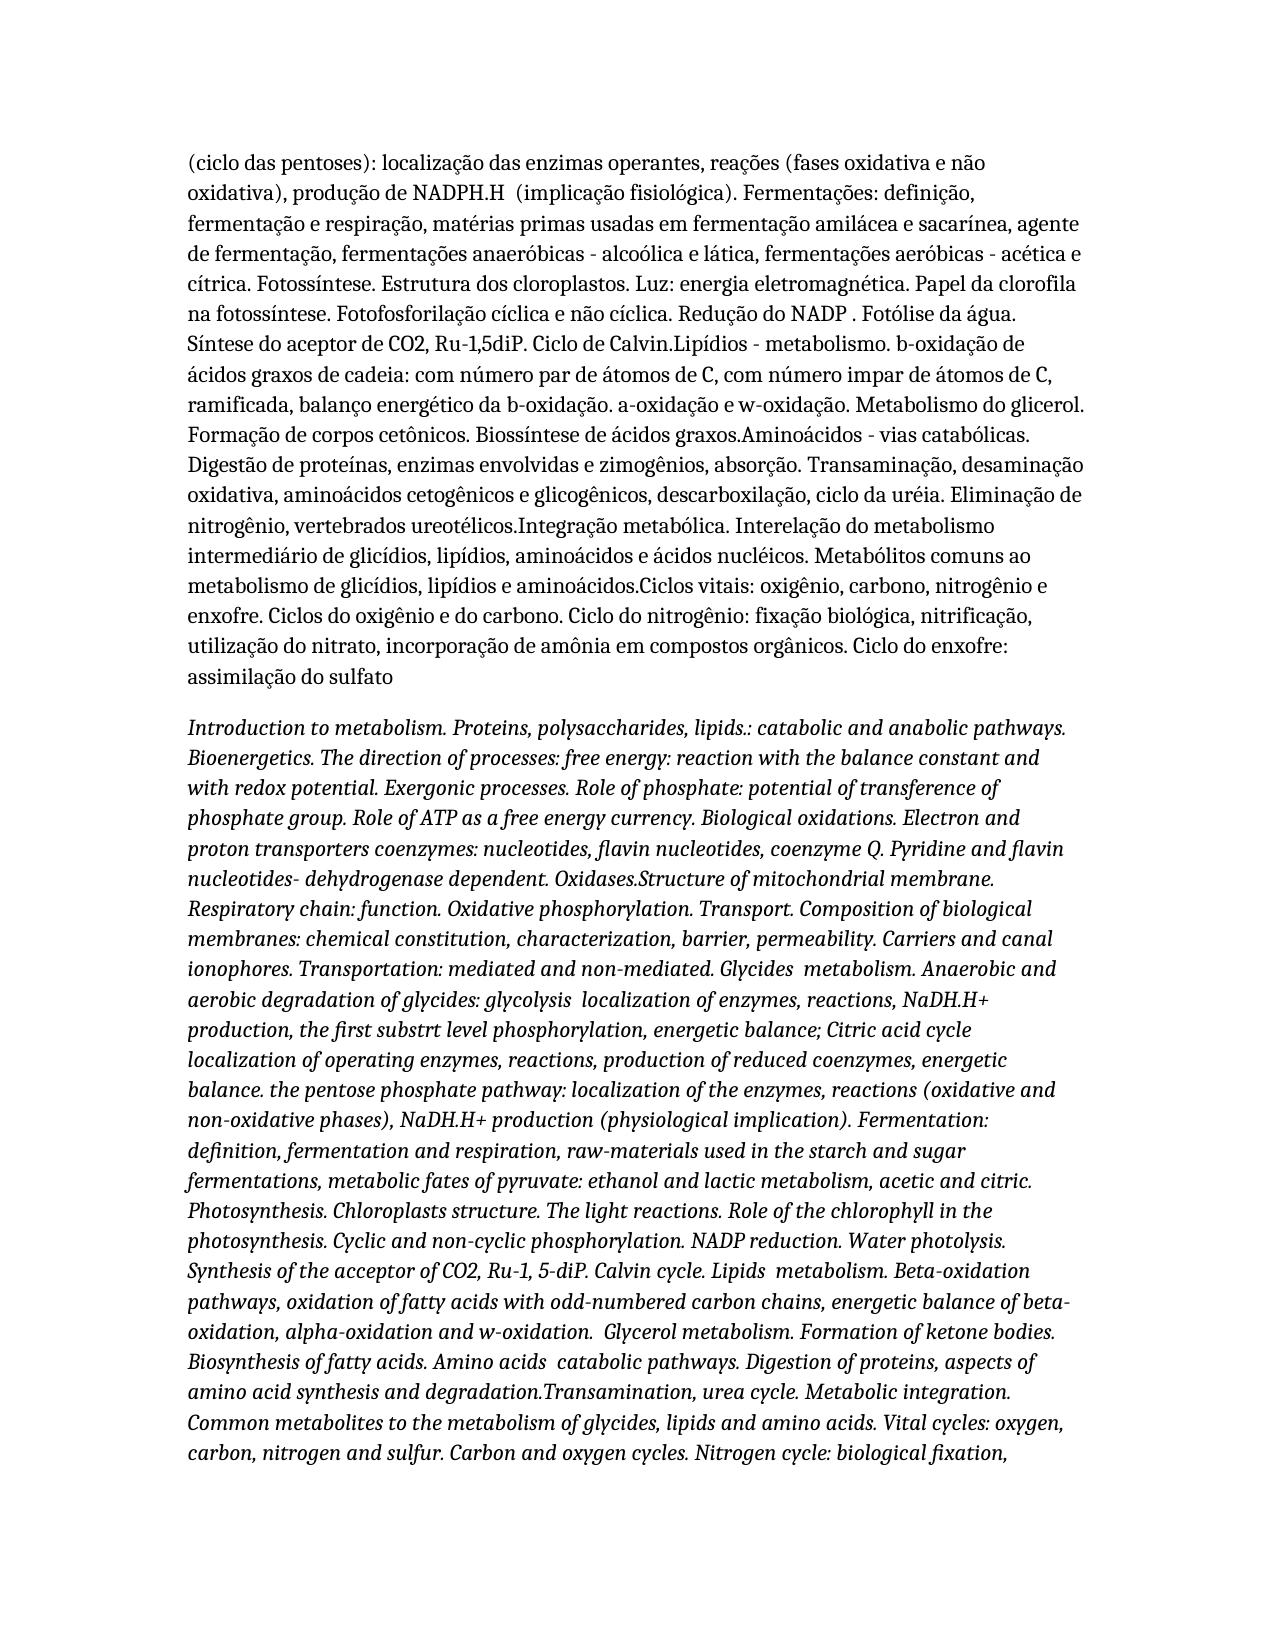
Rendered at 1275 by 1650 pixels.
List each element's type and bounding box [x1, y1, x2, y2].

text [187, 150, 1087, 690]
text [187, 714, 1087, 1466]
